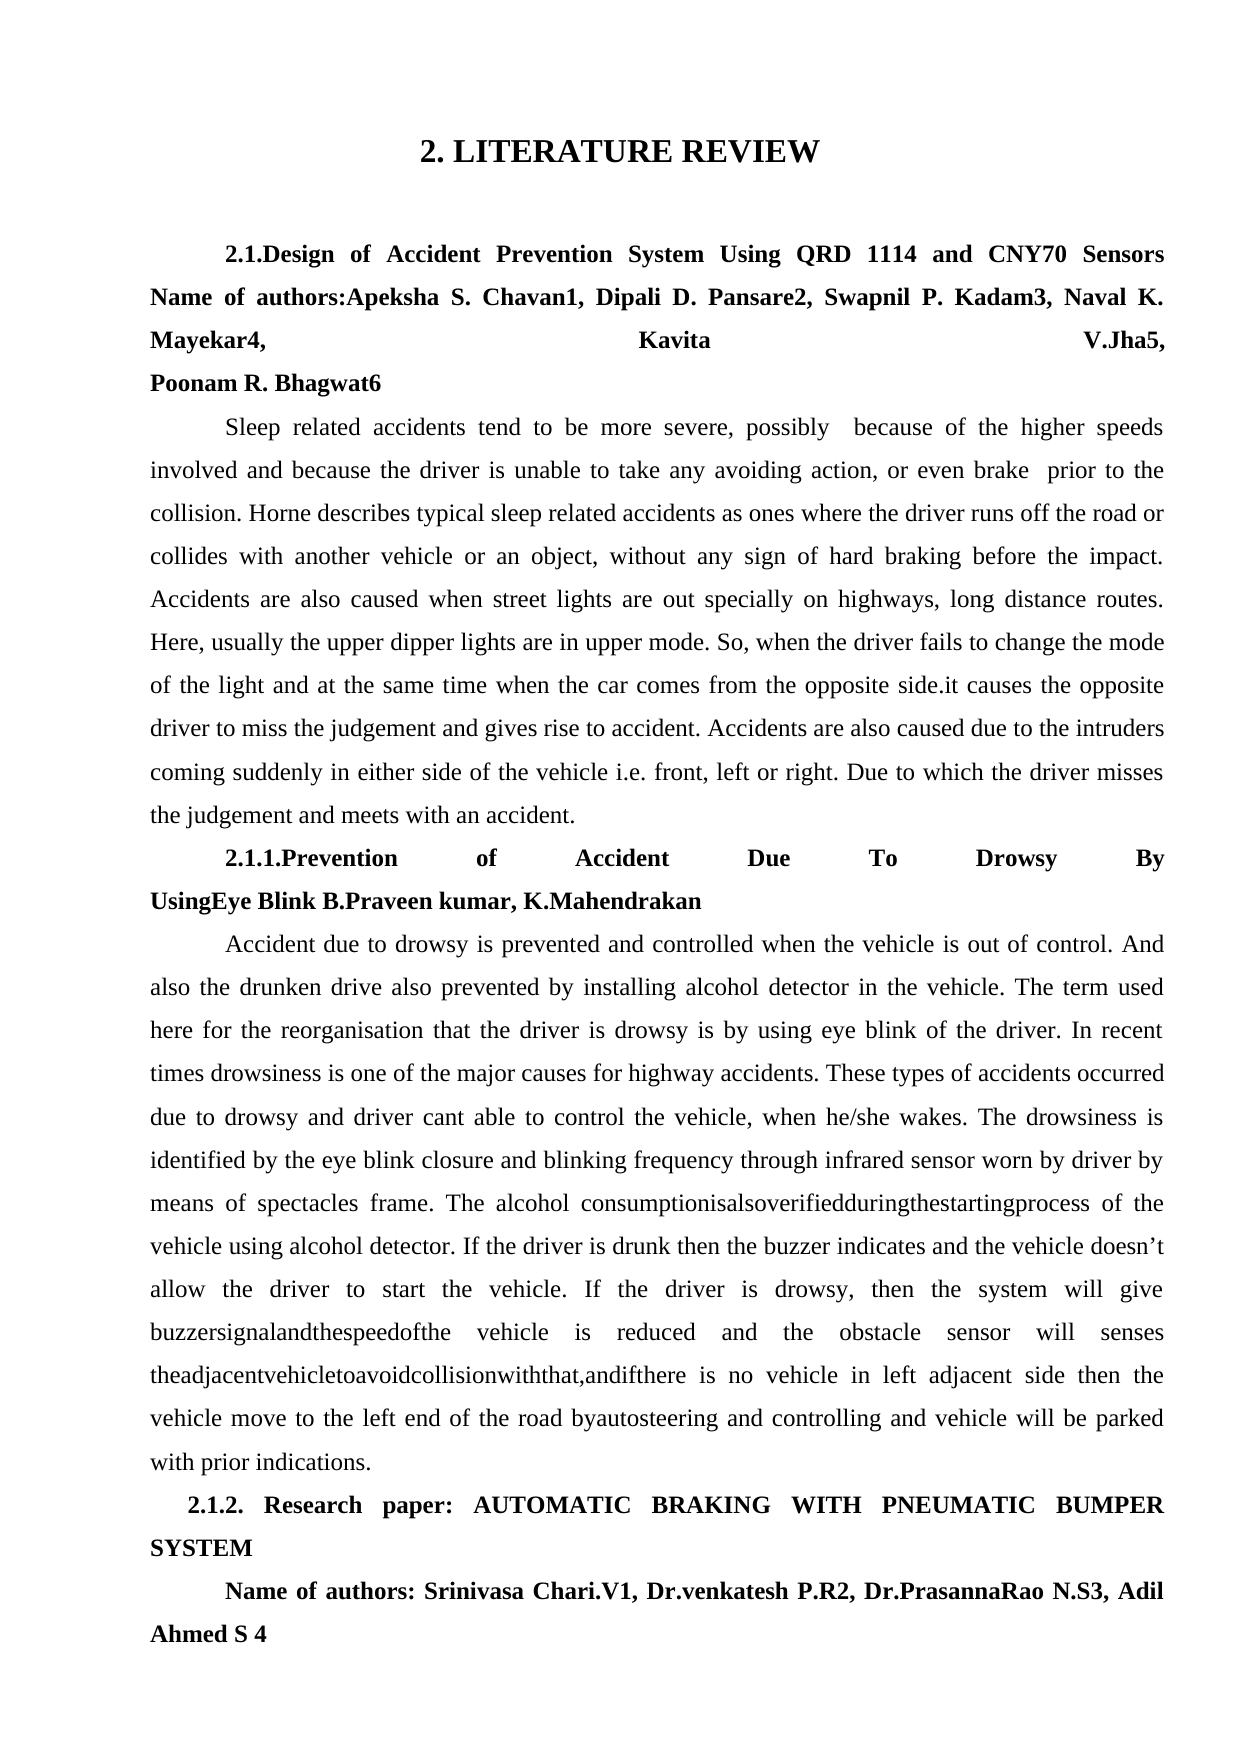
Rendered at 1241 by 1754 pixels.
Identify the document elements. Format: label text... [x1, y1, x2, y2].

text Sleep related accidents tend to be more severe, possibly because of the higher speeds involved and because the driver is unable to take any avoiding action, or even brake prior to the collision. Horne describes typical sleep related accidents as ones where the driver runs off the road or collides with another vehicle or an object, without any sign of hard braking before the impact. Accidents are also caused when street lights are out specially on highways, long distance routes. Here, usually the upper dipper lights are in upper mode. So, when the driver fails to change the mode of the light and at the same time when the car comes from the opposite side.it causes the opposite driver to miss the judgement and gives rise to accident. Accidents are also caused due to the intruders coming suddenly in either side of the vehicle i.e. front, left or right. Due to which the driver misses the judgement and meets with an accident. [150, 412, 1165, 828]
text 2.1.2. Research paper: AUTOMATIC BRAKING WITH PNEUMATIC BUMPER SYSTEM [150, 1490, 1165, 1562]
text 2.1.Design of Accident Prevention System Using QRD 1114 and CNY70 Sensors Name of authors:Apeksha S. Chavan1, Dipali D. Pansare2, Swapnil P. Kadam3, Naval K. Mayekar4, Kavita V.Jha5, Poonam R. Bhagwat6 [150, 239, 1165, 397]
text 2.1.1.Prevention of Accident Due To Drowsy By UsingEye Blink B.Praveen kumar, K.Mahendrakan [150, 843, 1165, 915]
text Accident due to drowsy is prevented and controlled when the vehicle is out of control. And also the drunken drive also prevented by installing alcohol detector in the vehicle. The term used here for the reorganisation that the driver is drowsy is by using eye blink of the driver. In recent times drowsiness is one of the major causes for highway accidents. These types of accidents occurred due to drowsy and driver cant able to control the vehicle, when he/she wakes. The drowsiness is identified by the eye blink closure and blinking frequency through infrared sensor worn by driver by means of spectacles frame. The alcohol consumptionisalsoverifiedduringthestartingprocess of the vehicle using alcohol detector. If the driver is drunk then the buzzer indicates and the vehicle doesn’t allow the driver to start the vehicle. If the driver is drowsy, then the system will give buzzersignalandthespeedofthe vehicle is reduced and the obstacle sensor will senses theadjacentvehicletoavoidcollisionwiththat,andifthere is no vehicle in left adjacent side then the vehicle move to the left end of the road byautosteering and controlling and vehicle will be parked with prior indications. [150, 929, 1165, 1475]
text Name of authors: Srinivasa Chari.V1, Dr.venkatesh P.R2, Dr.PrasannaRao N.S3, Adil Ahmed S 4 [150, 1576, 1165, 1648]
text 2. LITERATURE REVIEW [75, 131, 1165, 169]
